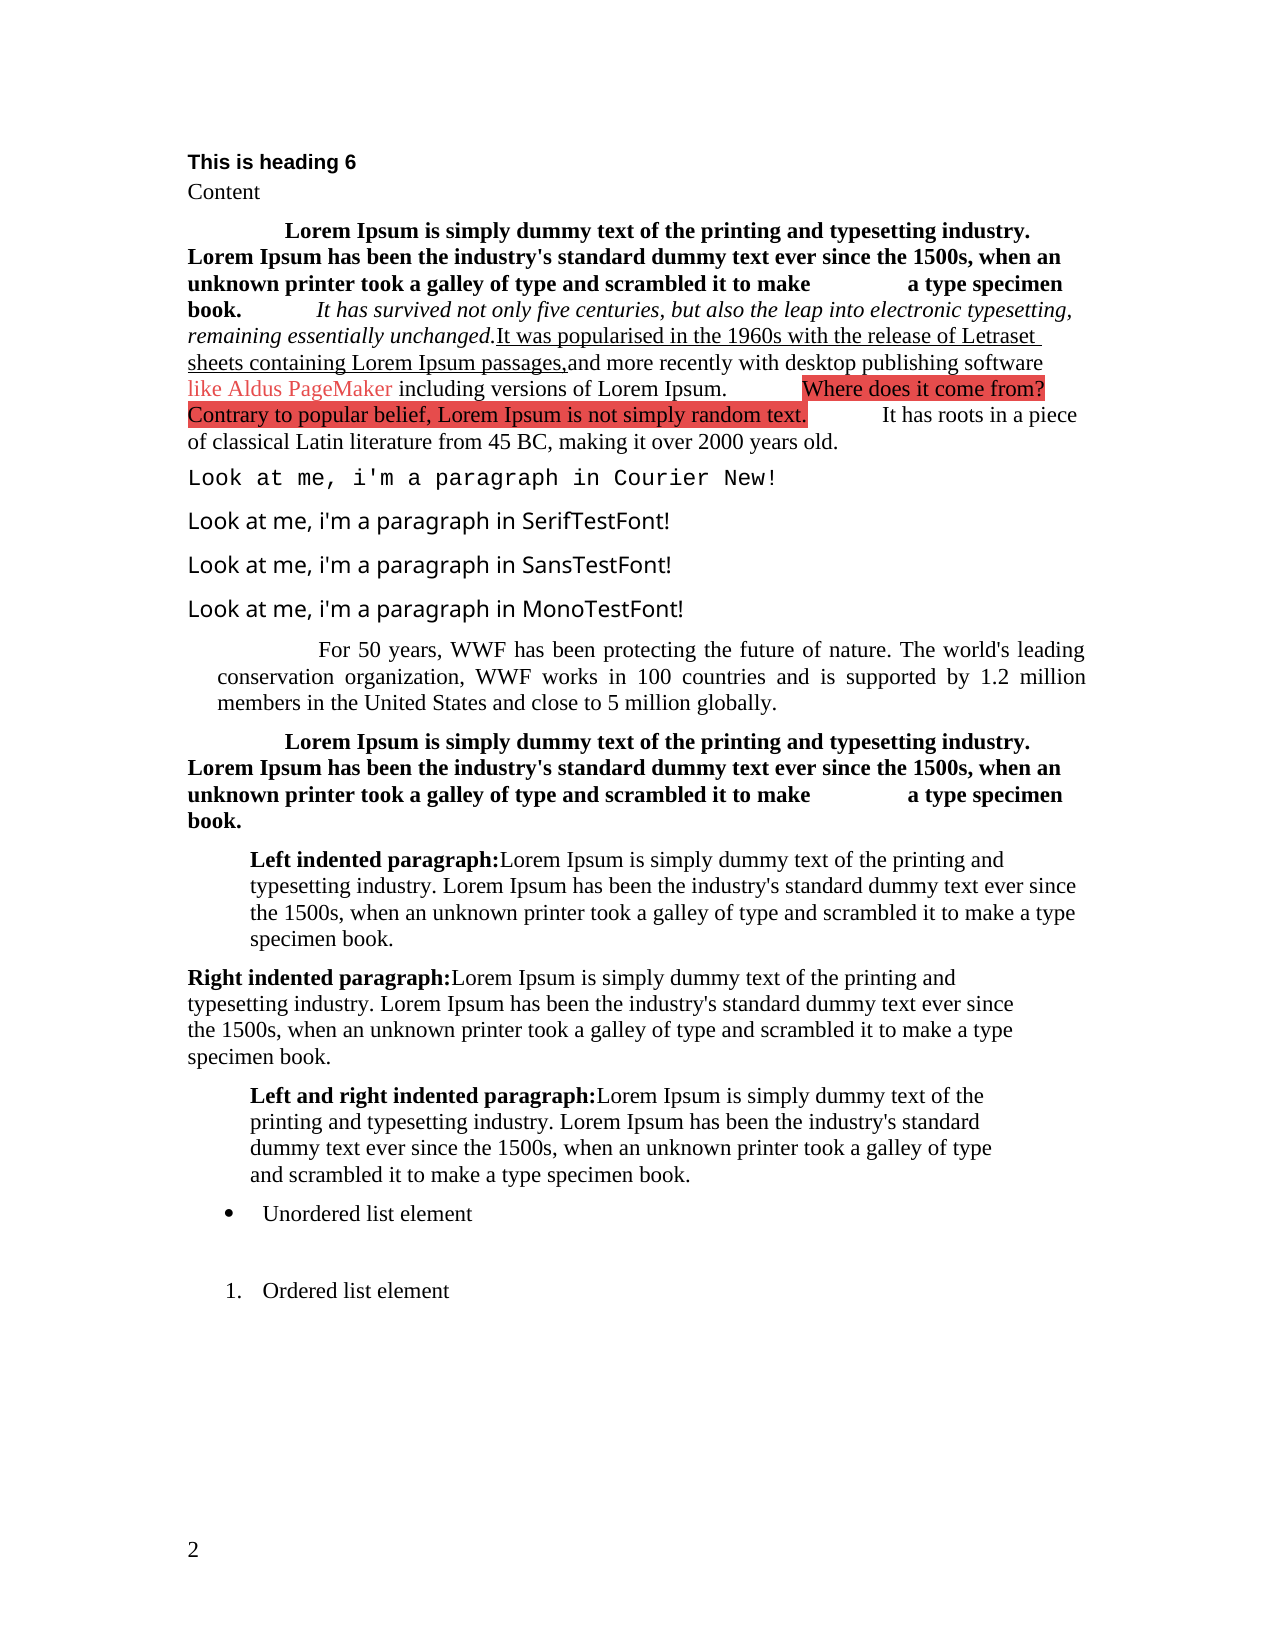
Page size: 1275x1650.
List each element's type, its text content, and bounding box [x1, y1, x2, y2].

text Look at me, i'm a paragraph in SerifTestFont! [187, 505, 1087, 536]
list Unordered list element [225, 1199, 1087, 1226]
text Lorem Ipsum is simply dummy text of the printing and typesetting industry. Lorem Ipsum has been the industry's standard dummy text ever since the 1500s, when an unknown printer took a galley of type and scrambled it to make a type specimen book. It has survived not only five centuries, but also the leap into electronic typesetting, remaining essentially unchanged.It was popularised in the 1960s with the release of Letraset sheets containing Lorem Ipsum passages,and more recently with desktop publishing software like Aldus PageMaker including versions of Lorem Ipsum. Where does it come from? Contrary to popular belief, Lorem Ipsum is not simply random text. It has roots in a piece of classical Latin literature from 45 BC, making it over 2000 years old. [187, 217, 1087, 454]
text Right indented paragraph:Lorem Ipsum is simply dummy text of the printing and typesetting industry. Lorem Ipsum has been the industry's standard dummy text ever since the 1500s, when an unknown printer took a galley of type and scrambled it to make a type specimen book. [187, 964, 1025, 1069]
text Look at me, i'm a paragraph in SansTestFont! [187, 549, 1087, 580]
text Look at me, i'm a paragraph in MonoTestFont! [187, 593, 1087, 624]
text Left indented paragraph:Lorem Ipsum is simply dummy text of the printing and typesetting industry. Lorem Ipsum has been the industry's standard dummy text ever since the 1500s, when an unknown printer took a galley of type and scrambled it to make a type specimen book. [250, 846, 1087, 951]
text Lorem Ipsum is simply dummy text of the printing and typesetting industry. Lorem Ipsum has been the industry's standard dummy text ever since the 1500s, when an unknown printer took a galley of type and scrambled it to make a type specimen book. [187, 728, 1087, 833]
text Content [187, 178, 1087, 204]
text Look at me, i'm a paragraph in Courier New! [187, 467, 1087, 493]
list Ordered list element [225, 1277, 1087, 1304]
text Left and right indented paragraph:Lorem Ipsum is simply dummy text of the printing and typesetting industry. Lorem Ipsum has been the industry's standard dummy text ever since the 1500s, when an unknown printer took a galley of type and scrambled it to make a type specimen book. [250, 1082, 1025, 1187]
subtitle This is heading 6 [187, 150, 1087, 174]
text For 50 years, WWF has been protecting the future of nature. The world's leading conservation organization, WWF works in 100 countries and is supported by 1.2 million members in the United States and close to 5 million globally. [217, 636, 1087, 715]
